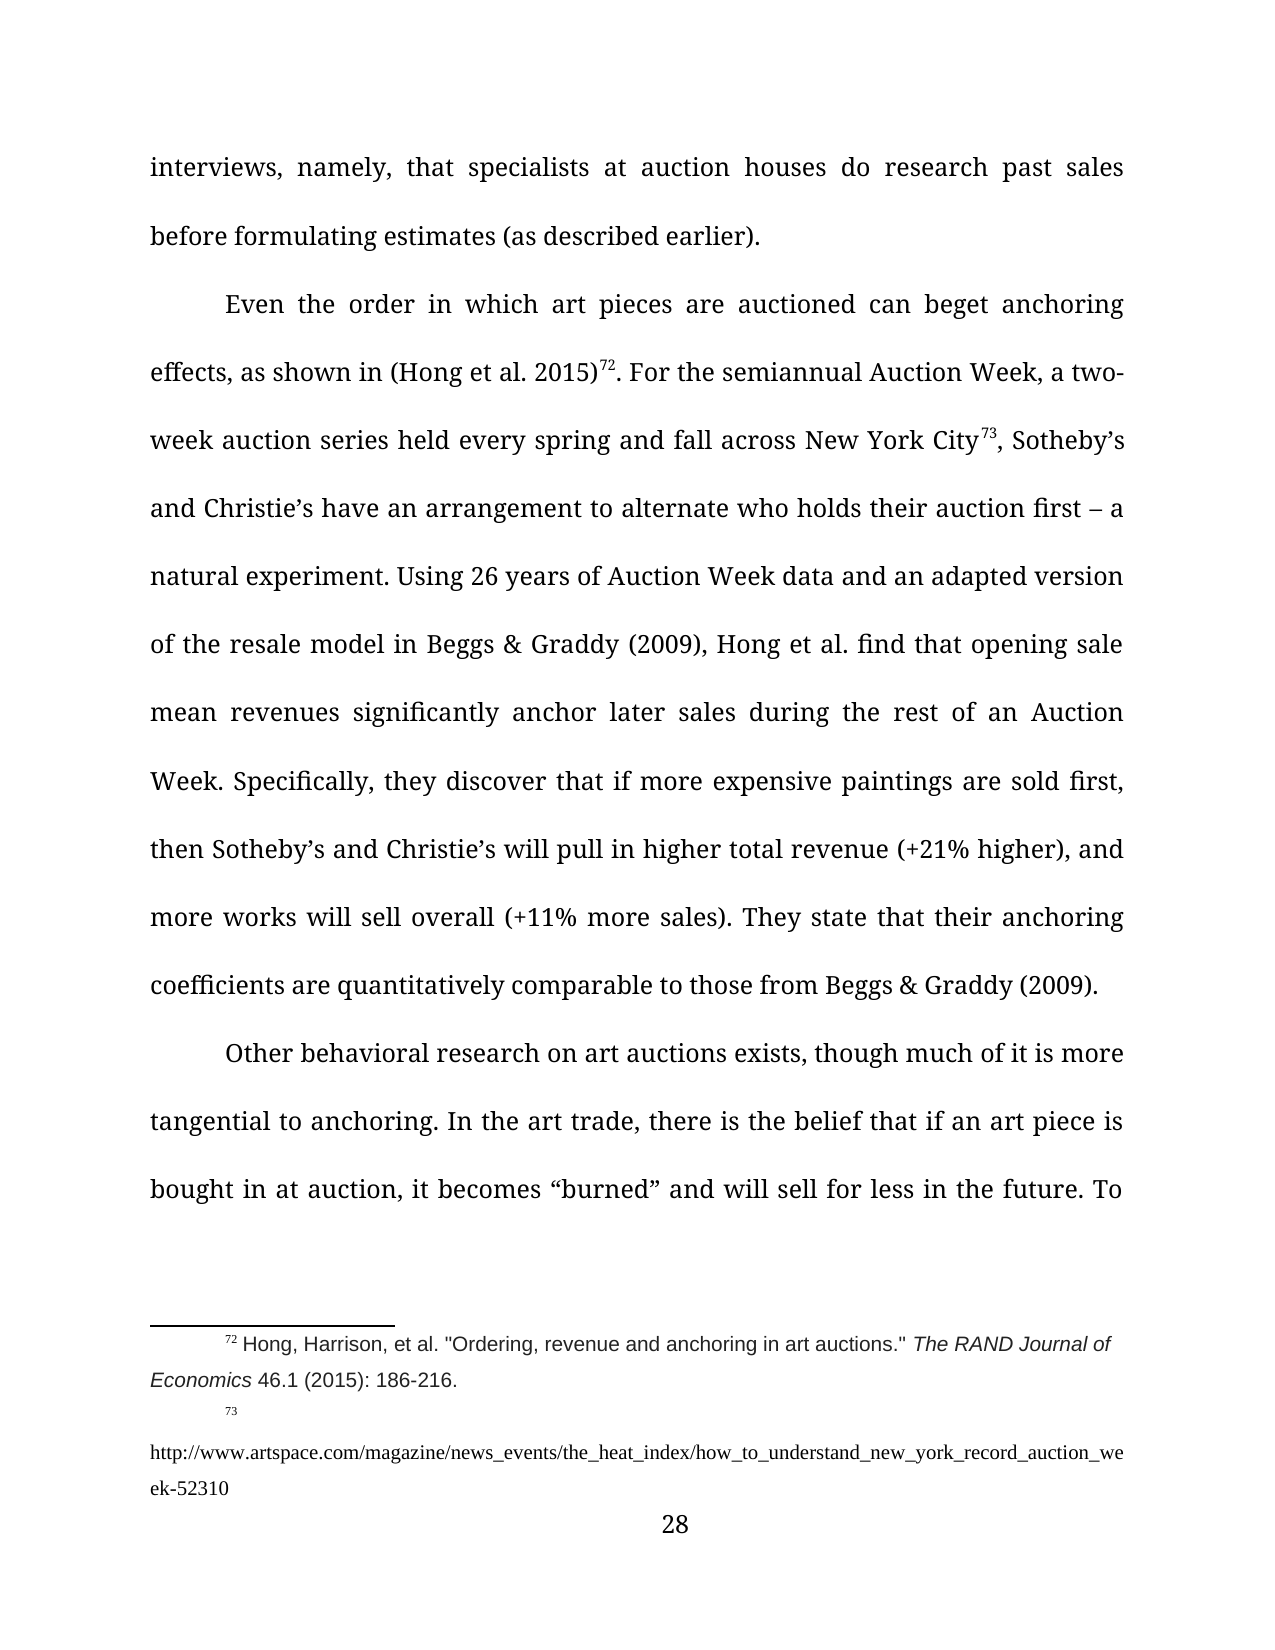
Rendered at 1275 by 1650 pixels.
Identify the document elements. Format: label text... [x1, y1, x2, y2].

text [150, 1036, 1125, 1206]
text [150, 150, 1125, 252]
text Even the order in which art pieces are auctioned can beget anchoring effects, as shown in (Hong et al. 2015). For the semiannual Auction Week, a two-week auction series held every spring and fall across New York City, Sotheby’s and Christie’s have an arrangement to alternate who holds their auction first – a natural experiment. Using 26 years of Auction Week data and an adapted version of the resale model in Beggs & Graddy (2009), Hong et al. find that opening sale mean revenues significantly anchor later sales during the rest of an Auction Week. Specifically, they discover that if more expensive paintings are sold first, then Sotheby’s and Christie’s will pull in higher total revenue (+21% higher), and more works will sell overall (+11% more sales). They state that their anchoring coefficients are quantitatively comparable to those from Beggs & Graddy (2009). [150, 286, 1125, 1002]
